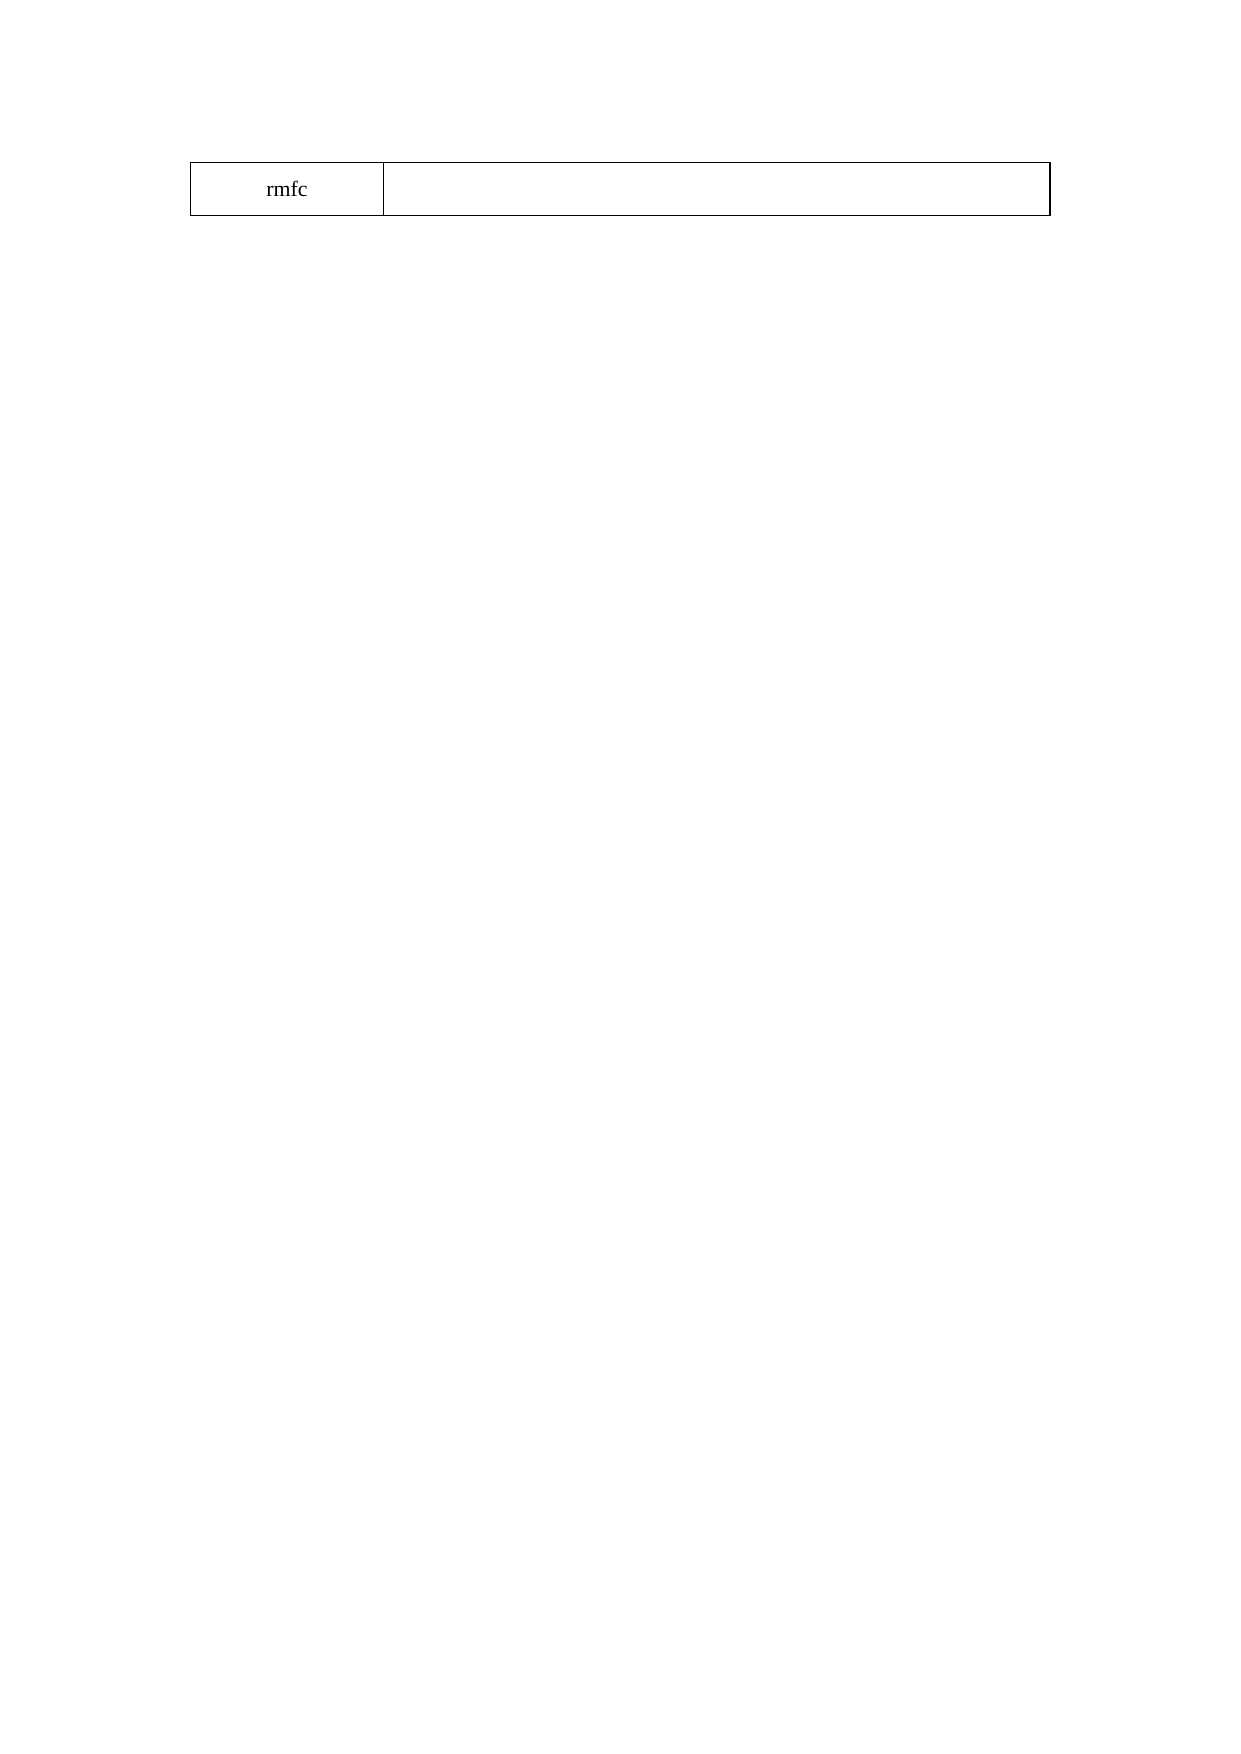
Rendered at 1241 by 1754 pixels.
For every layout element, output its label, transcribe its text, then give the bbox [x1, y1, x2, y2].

table_cell rmfc [191, 163, 383, 215]
table_cell [384, 163, 1049, 215]
